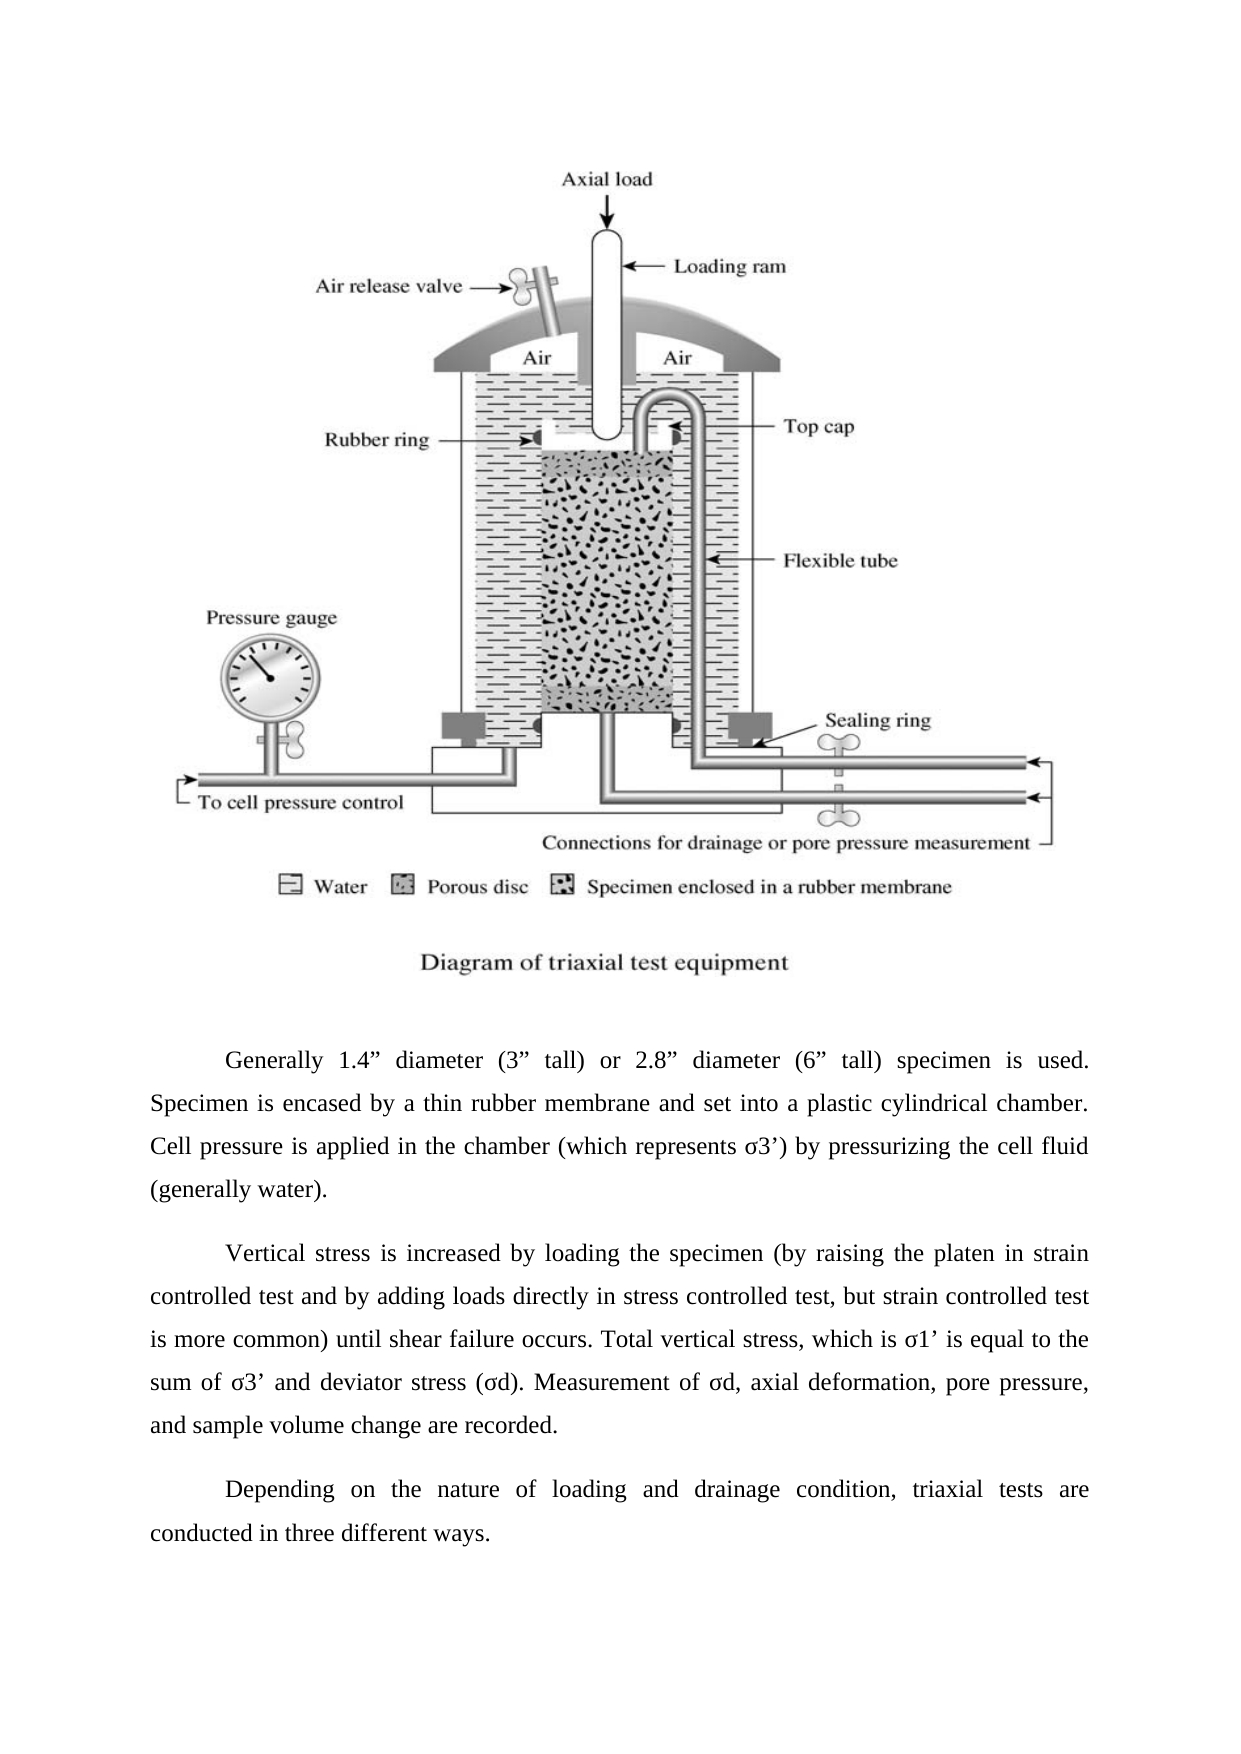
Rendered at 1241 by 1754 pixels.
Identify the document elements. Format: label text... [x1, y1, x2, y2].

text Vertical stress is increased by loading the specimen (by raising the platen in strain controlled test and by adding loads directly in stress controlled test, but strain controlled test is more common) until shear failure occurs. Total vertical stress, which is σ1’ is equal to the sum of σ3’ and deviator stress (σd). Measurement of σd, axial deformation, pore pressure, and sample volume change are recorded. [150, 1238, 1090, 1439]
text Generally 1.4” diameter (3” tall) or 2.8” diameter (6” tall) specimen is used. Specimen is encased by a thin rubber membrane and set into a plastic cylindrical chamber. Cell pressure is applied in the chamber (which represents σ3’) by pressurizing the cell fluid (generally water). [150, 1045, 1090, 1203]
text Depending on the nature of loading and drainage condition, triaxial tests are conducted in three different ways. [150, 1474, 1090, 1546]
picture [159, 150, 1081, 1010]
